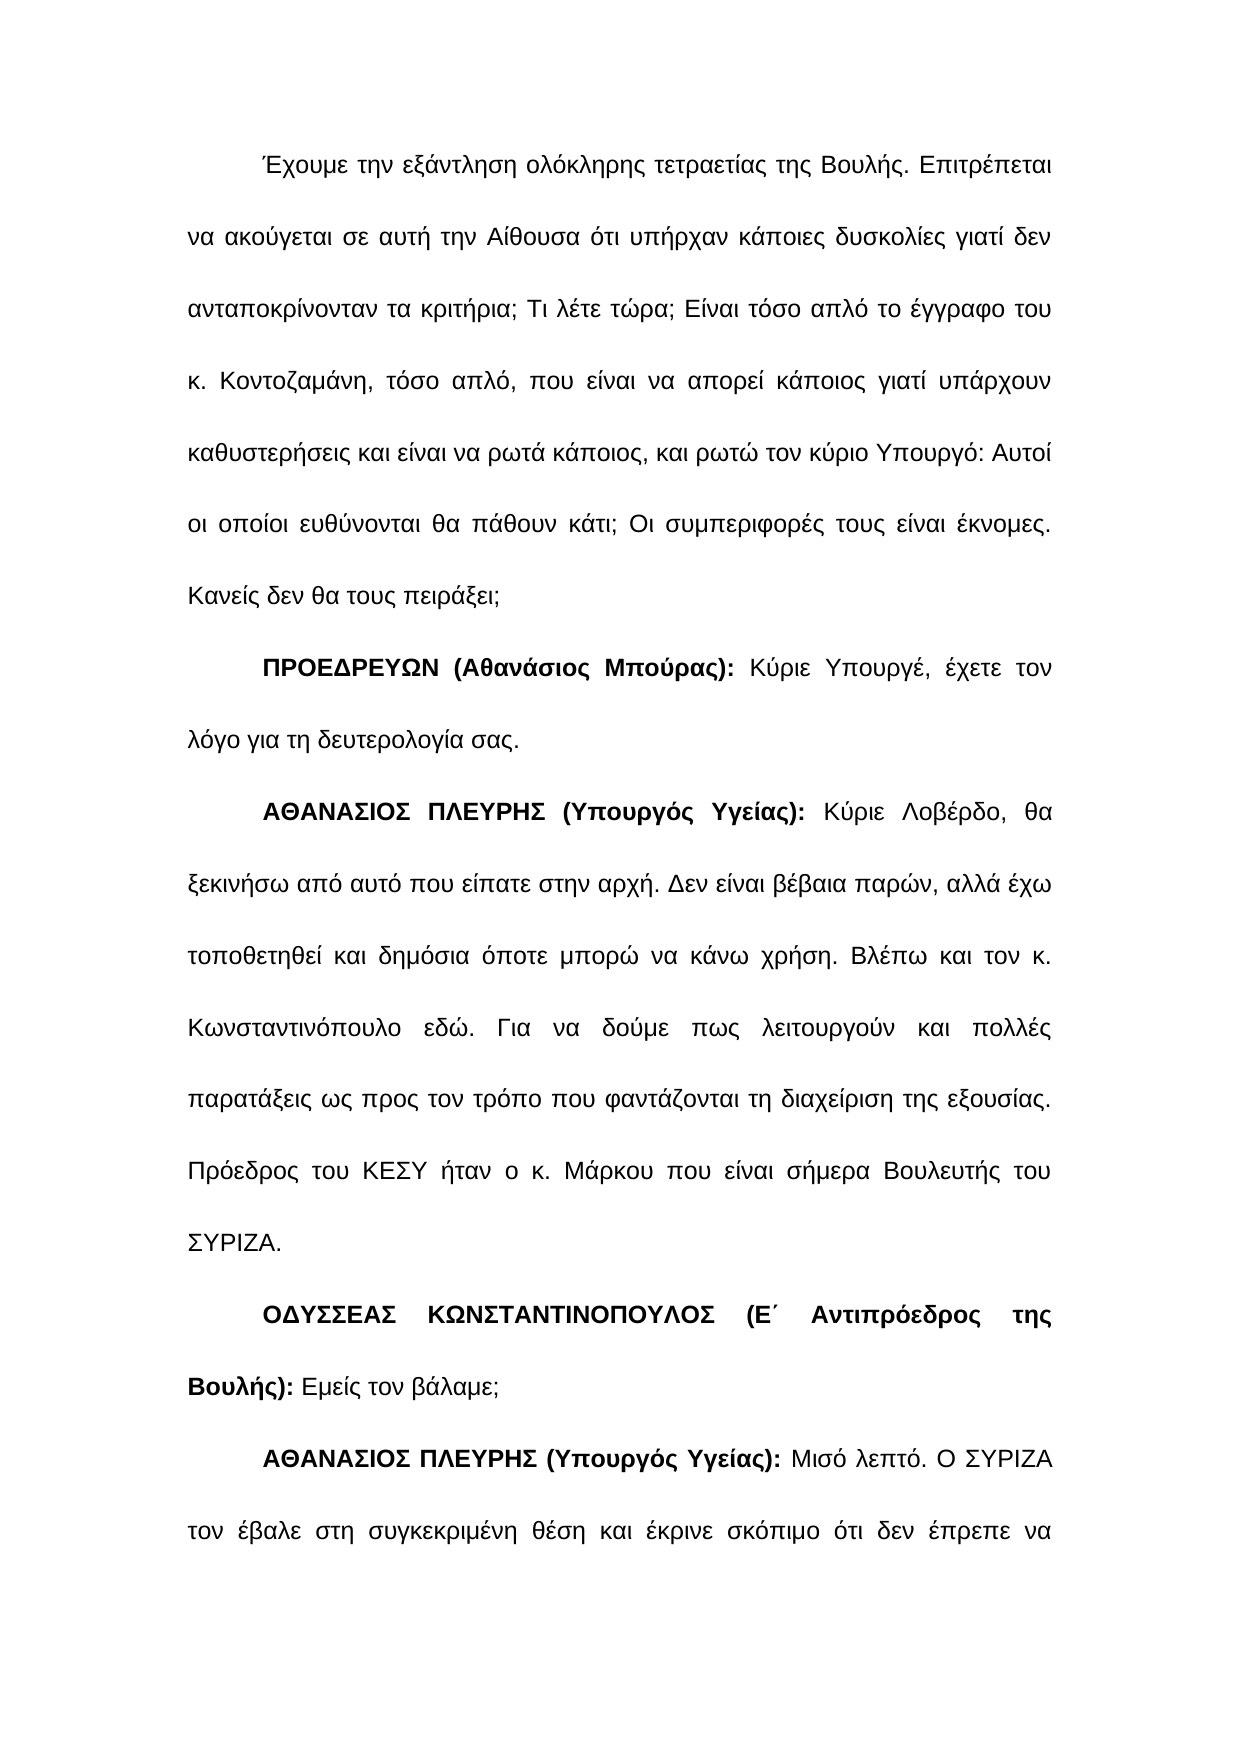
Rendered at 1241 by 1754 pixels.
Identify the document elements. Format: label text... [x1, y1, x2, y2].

text Έχουμε την εξάντληση ολόκληρης τετραετίας της Βουλής. Επιτρέπεται να ακούγεται σε αυτή την Αίθουσα ότι υπήρχαν κάποιες δυσκολίες γιατί δεν ανταποκρίνονταν τα κριτήρια; Τι λέτε τώρα; Είναι τόσο απλό το έγγραφο του κ. Κοντοζαμάνη, τόσο απλό, που είναι να απορεί κάποιος γιατί υπάρχουν καθυστερήσεις και είναι να ρωτά κάποιος, και ρωτώ τον κύριο Υπουργό: Αυτοί οι οποίοι ευθύνονται θα πάθουν κάτι; Οι συμπεριφορές τους είναι έκνομες. Κανείς δεν θα τους πειράξει; [187, 150, 1053, 610]
text ΠΡΟΕΔΡΕΥΩΝ (Αθανάσιος Μπούρας): Κύριε Υπουργέ, έχετε τον λόγο για τη δευτερολογία σας. [187, 653, 1053, 754]
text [187, 1444, 1053, 1544]
text ΟΔΥΣΣΕΑΣ ΚΩΝΣΤΑΝΤΙΝΟΠΟΥΛΟΣ (Ε΄ Αντιπρόεδρος της Βουλής): Εμείς τον βάλαμε; [187, 1300, 1053, 1401]
text ΑΘΑΝΑΣΙΟΣ ΠΛΕΥΡΗΣ (Υπουργός Υγείας): Κύριε Λοβέρδο, θα ξεκινήσω από αυτό που είπατε στην αρχή. Δεν είναι βέβαια παρών, αλλά έχω τοποθετηθεί και δημόσια όποτε μπορώ να κάνω χρήση. Βλέπω και τον κ. Κωνσταντινόπουλο εδώ. Για να δούμε πως λειτουργούν και πολλές παρατάξεις ως προς τον τρόπο που φαντάζονται τη διαχείριση της εξουσίας. Πρόεδρος του ΚΕΣΥ ήταν ο κ. Μάρκου που είναι σήμερα Βουλευτής του ΣΥΡΙΖΑ. [187, 797, 1053, 1257]
